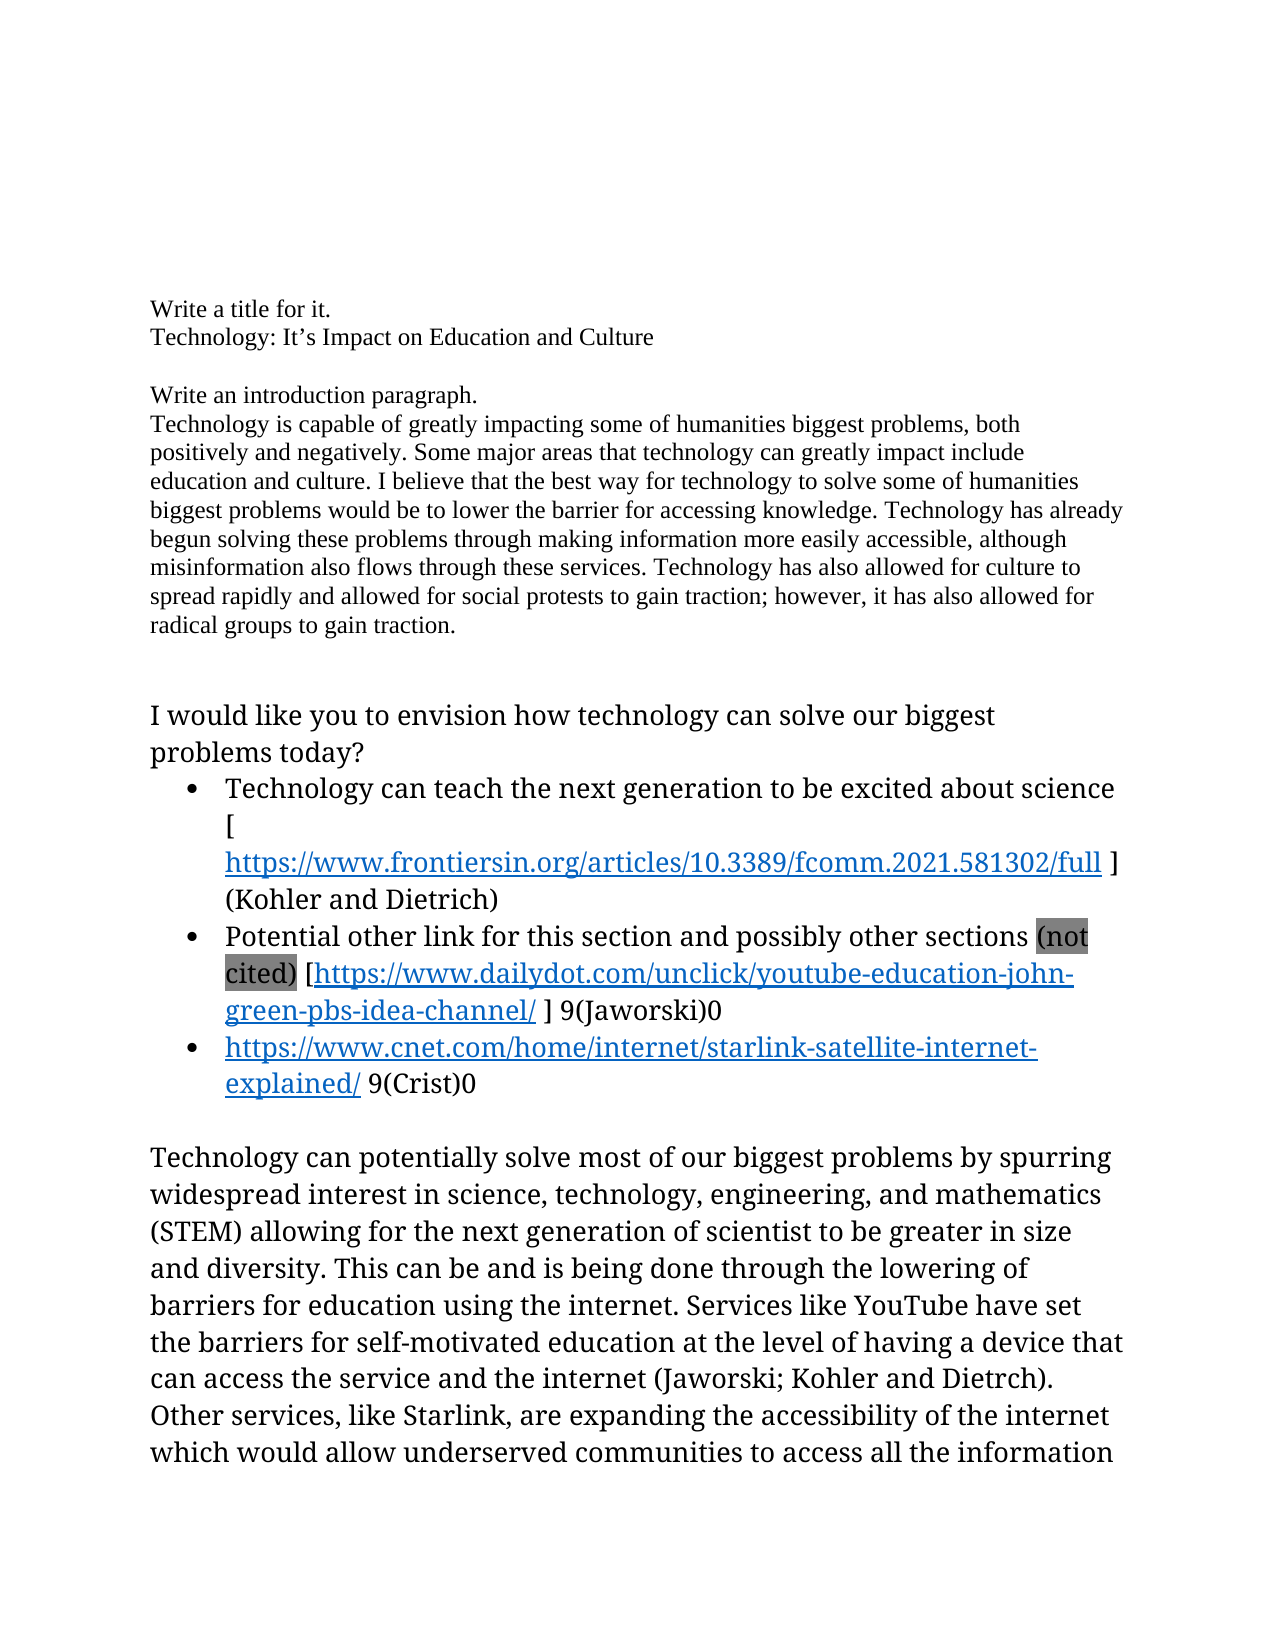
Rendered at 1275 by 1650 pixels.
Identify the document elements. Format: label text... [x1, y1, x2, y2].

text Write an introduction paragraph. [150, 380, 1125, 409]
text Technology is capable of greatly impacting some of humanities biggest problems, both positively and negatively. Some major areas that technology can greatly impact include education and culture. I believe that the best way for technology to solve some of humanities biggest problems would be to lower the barrier for accessing knowledge. Technology has already begun solving these problems through making information more easily accessible, although misinformation also flows through these services. Technology has also allowed for culture to spread rapidly and allowed for social protests to gain traction; however, it has also allowed for radical groups to gain traction. [150, 409, 1125, 639]
text Technology: It’s Impact on Education and Culture [150, 322, 1125, 351]
list Potential other link for this section and possibly other sections (not cited) [https://www.dailydot.com/unclick/youtube-education-john-green-pbs-idea-channel/ ] 9(Jaworski)0 [187, 917, 1125, 1028]
text I would like you to envision how technology can solve our biggest problems today? [150, 696, 1125, 770]
list Technology can teach the next generation to be excited about science [https://www.frontiersin.org/articles/10.3389/fcomm.2021.581302/full ] (Kohler and Dietrich) [187, 770, 1125, 917]
text Write a title for it. [150, 294, 1125, 322]
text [150, 1139, 1125, 1471]
list https://www.cnet.com/home/internet/starlink-satellite-internet-explained/ 9(Crist)0 [187, 1028, 1125, 1102]
